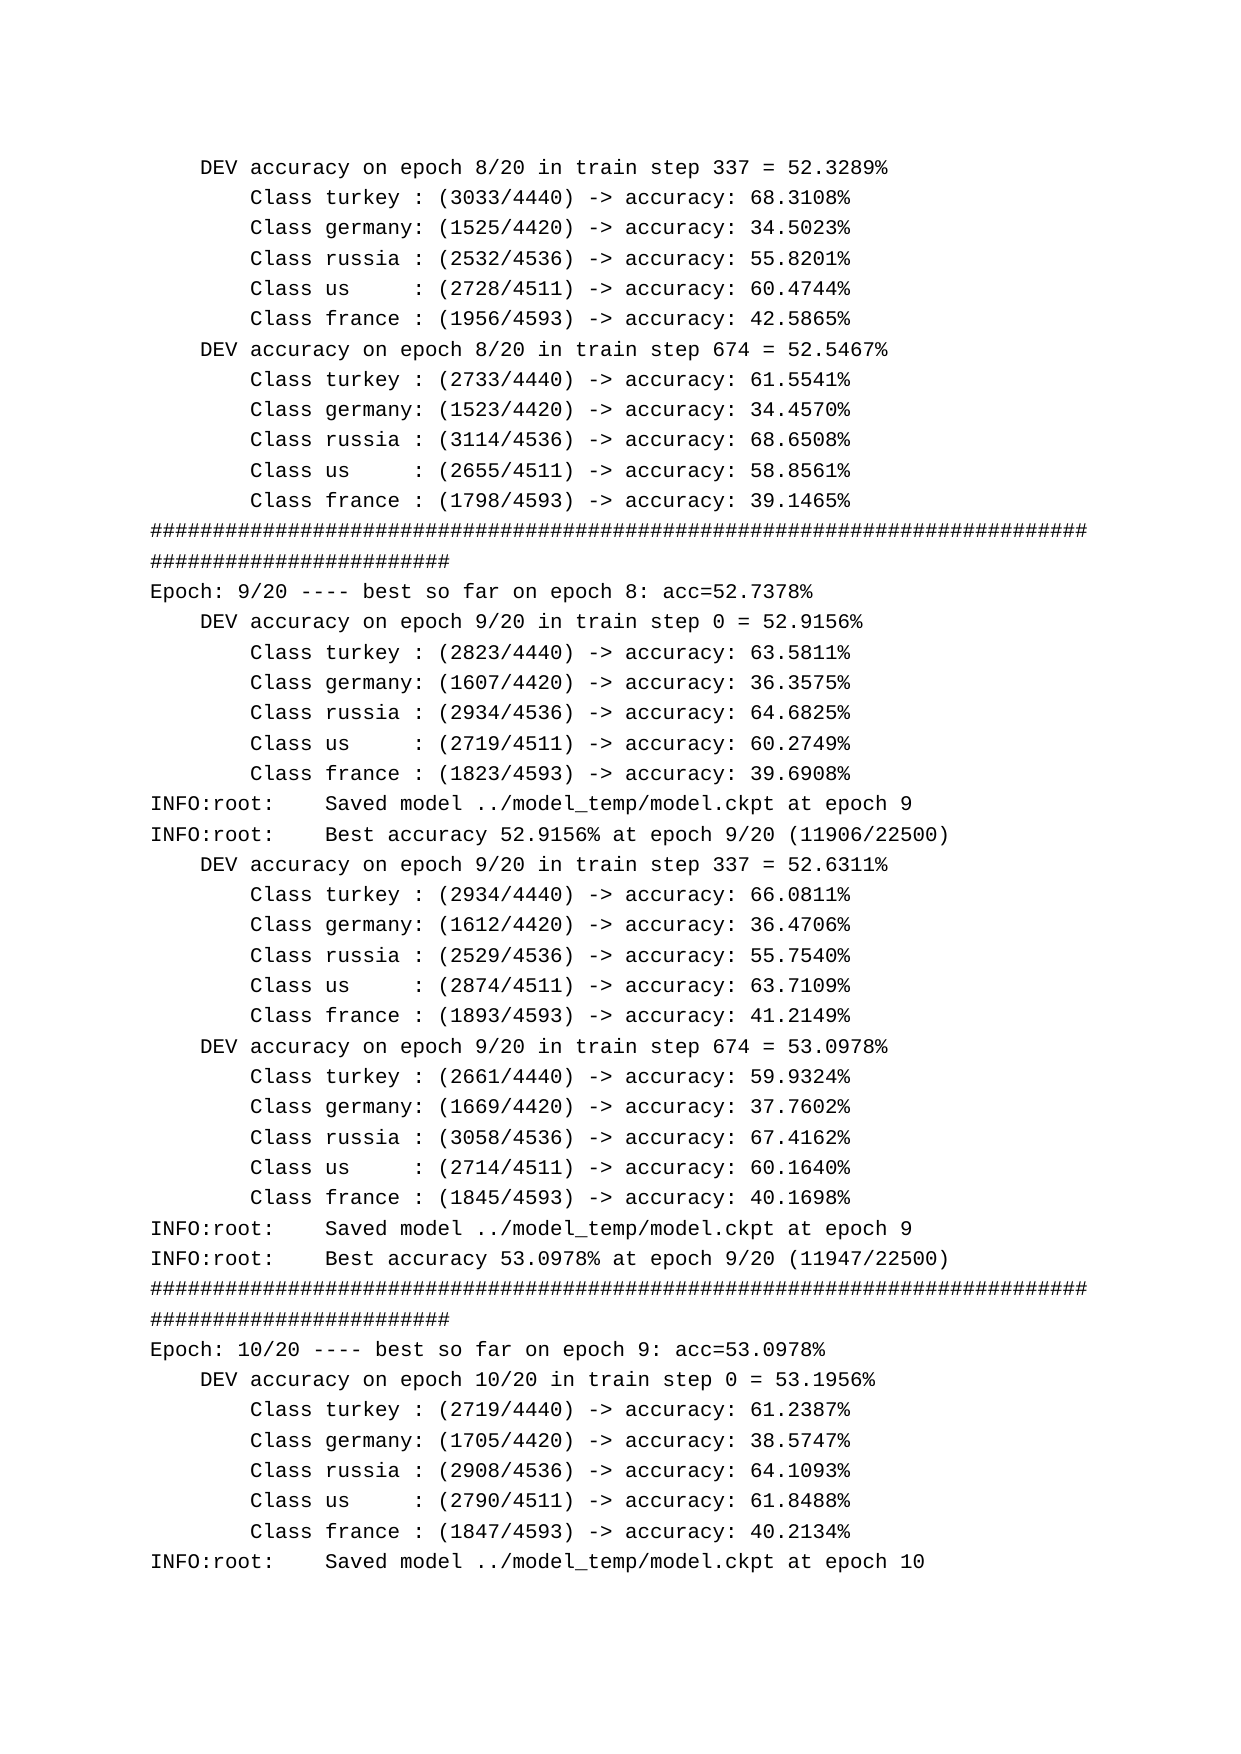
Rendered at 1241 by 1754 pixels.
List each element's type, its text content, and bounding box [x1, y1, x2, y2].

text Class france : (1845/4593) -> accuracy: 40.1698% [150, 1181, 1090, 1211]
text INFO:root: Saved model ../model_temp/model.ckpt at epoch 9 [150, 1211, 1090, 1241]
text Class russia : (3058/4536) -> accuracy: 67.4162% [150, 1120, 1090, 1150]
text Class germany: (1607/4420) -> accuracy: 36.3575% [150, 665, 1090, 696]
text Epoch: 9/20 ---- best so far on epoch 8: acc=52.7378% [150, 574, 1090, 605]
text Class us : (2790/4511) -> accuracy: 61.8488% [150, 1484, 1090, 1514]
text Class us : (2719/4511) -> accuracy: 60.2749% [150, 726, 1090, 756]
text INFO:root: Best accuracy 52.9156% at epoch 9/20 (11906/22500) [150, 817, 1090, 847]
text Epoch: 10/20 ---- best so far on epoch 9: acc=53.0978% [150, 1332, 1090, 1362]
text ################################################################################################### [150, 1272, 1090, 1332]
text DEV accuracy on epoch 9/20 in train step 337 = 52.6311% [150, 847, 1090, 877]
text Class turkey : (2934/4440) -> accuracy: 66.0811% [150, 877, 1090, 908]
text Class germany: (1705/4420) -> accuracy: 38.5747% [150, 1423, 1090, 1453]
text DEV accuracy on epoch 8/20 in train step 337 = 52.3289% [150, 150, 1090, 180]
text Class turkey : (2719/4440) -> accuracy: 61.2387% [150, 1393, 1090, 1423]
text Class france : (1798/4593) -> accuracy: 39.1465% [150, 483, 1090, 514]
text Class russia : (2934/4536) -> accuracy: 64.6825% [150, 696, 1090, 726]
text DEV accuracy on epoch 8/20 in train step 674 = 52.5467% [150, 332, 1090, 362]
text Class russia : (2529/4536) -> accuracy: 55.7540% [150, 938, 1090, 968]
text Class us : (2655/4511) -> accuracy: 58.8561% [150, 453, 1090, 483]
text DEV accuracy on epoch 9/20 in train step 0 = 52.9156% [150, 605, 1090, 635]
text INFO:root: Saved model ../model_temp/model.ckpt at epoch 9 [150, 787, 1090, 817]
text INFO:root: Saved model ../model_temp/model.ckpt at epoch 10 [150, 1544, 1090, 1575]
text Class us : (2728/4511) -> accuracy: 60.4744% [150, 271, 1090, 302]
text Class us : (2714/4511) -> accuracy: 60.1640% [150, 1150, 1090, 1181]
text INFO:root: Best accuracy 53.0978% at epoch 9/20 (11947/22500) [150, 1241, 1090, 1272]
text Class us : (2874/4511) -> accuracy: 63.7109% [150, 968, 1090, 999]
text Class russia : (2908/4536) -> accuracy: 64.1093% [150, 1453, 1090, 1484]
text Class russia : (3114/4536) -> accuracy: 68.6508% [150, 423, 1090, 453]
text Class turkey : (2733/4440) -> accuracy: 61.5541% [150, 362, 1090, 392]
text Class turkey : (2661/4440) -> accuracy: 59.9324% [150, 1059, 1090, 1090]
text Class france : (1847/4593) -> accuracy: 40.2134% [150, 1514, 1090, 1544]
text Class turkey : (2823/4440) -> accuracy: 63.5811% [150, 635, 1090, 665]
text Class germany: (1525/4420) -> accuracy: 34.5023% [150, 211, 1090, 241]
text DEV accuracy on epoch 9/20 in train step 674 = 53.0978% [150, 1029, 1090, 1059]
text ################################################################################################### [150, 514, 1090, 574]
text Class germany: (1523/4420) -> accuracy: 34.4570% [150, 392, 1090, 423]
text DEV accuracy on epoch 10/20 in train step 0 = 53.1956% [150, 1362, 1090, 1393]
text Class germany: (1612/4420) -> accuracy: 36.4706% [150, 908, 1090, 938]
text Class france : (1823/4593) -> accuracy: 39.6908% [150, 756, 1090, 787]
text Class russia : (2532/4536) -> accuracy: 55.8201% [150, 241, 1090, 271]
text Class france : (1893/4593) -> accuracy: 41.2149% [150, 999, 1090, 1029]
text Class turkey : (3033/4440) -> accuracy: 68.3108% [150, 180, 1090, 211]
text Class germany: (1669/4420) -> accuracy: 37.7602% [150, 1090, 1090, 1120]
text Class france : (1956/4593) -> accuracy: 42.5865% [150, 302, 1090, 332]
